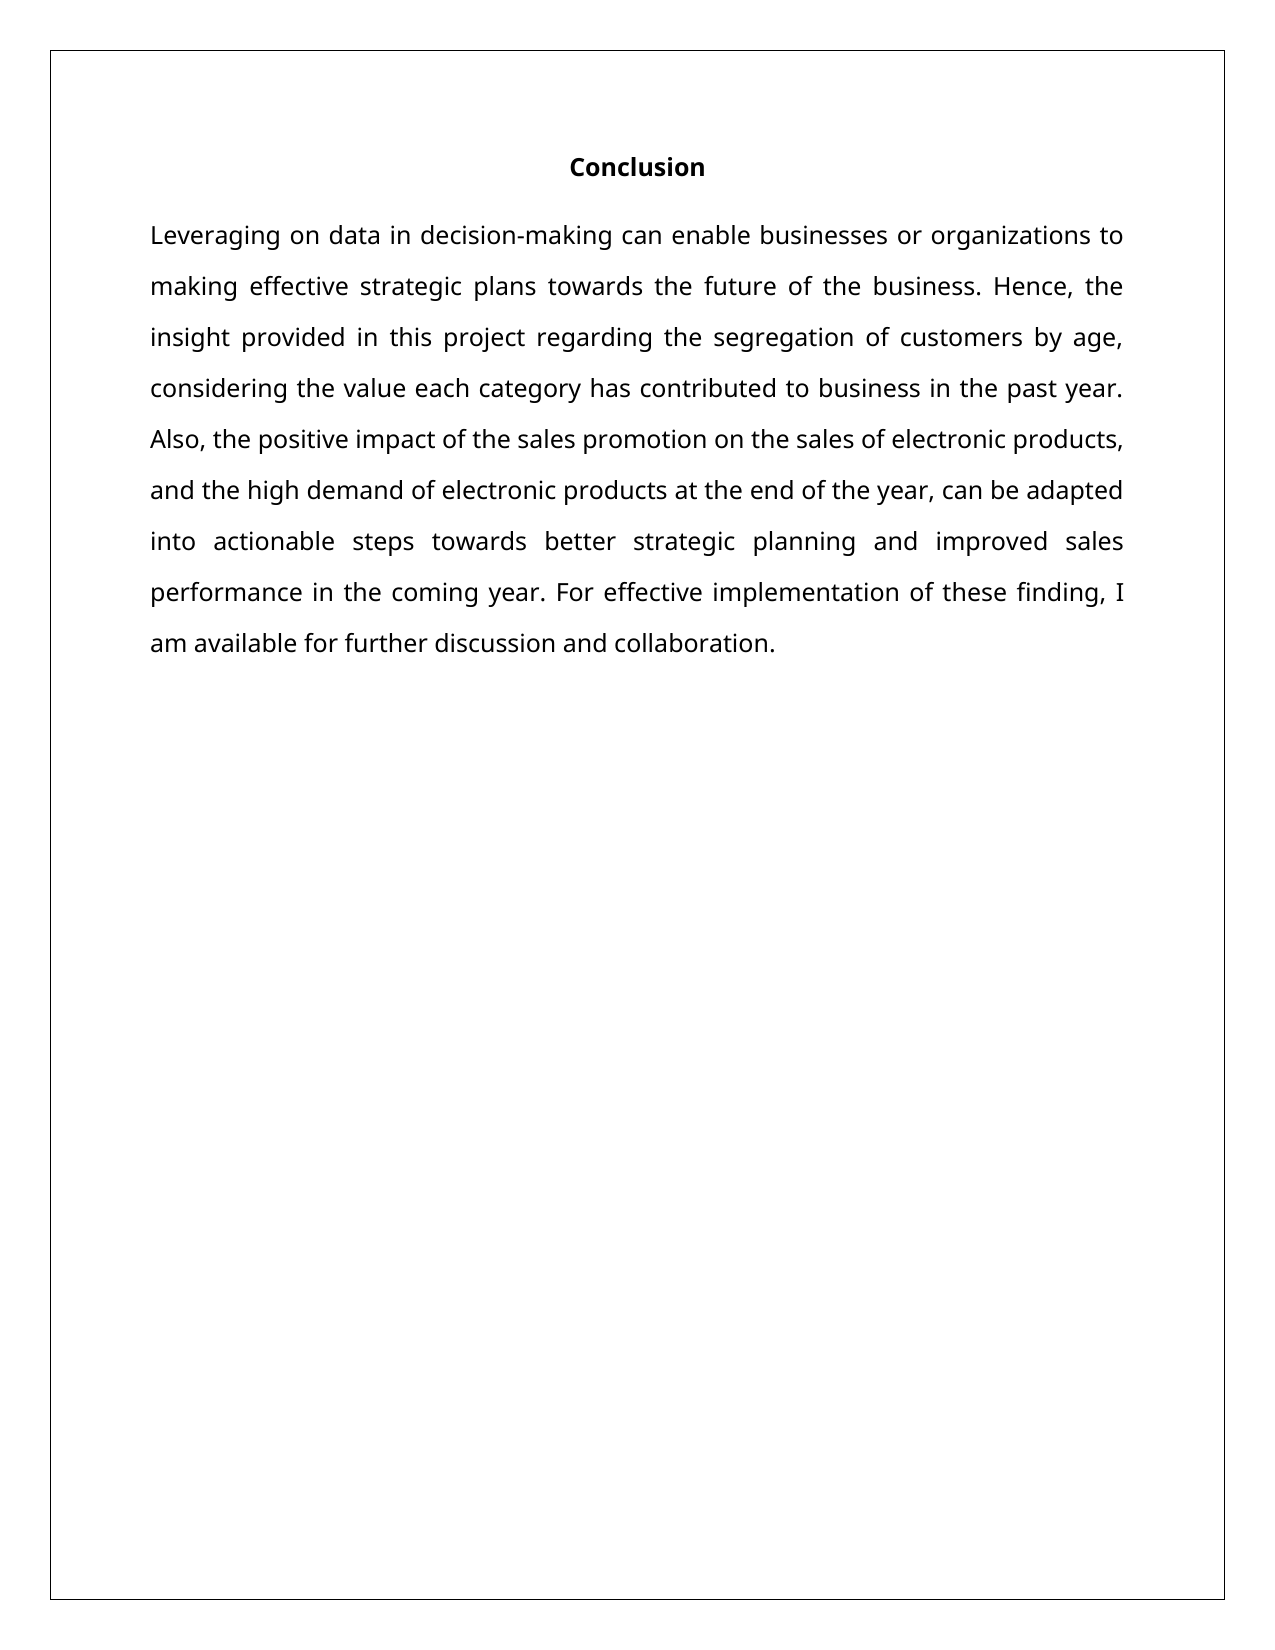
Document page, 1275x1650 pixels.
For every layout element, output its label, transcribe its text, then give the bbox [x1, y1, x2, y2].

text Leveraging on data in decision-making can enable businesses or organizations to making effective strategic plans towards the future of the business. Hence, the insight provided in this project regarding the segregation of customers by age, considering the value each category has contributed to business in the past year. Also, the positive impact of the sales promotion on the sales of electronic products, and the high demand of electronic products at the end of the year, can be adapted into actionable steps towards better strategic planning and improved sales performance in the coming year. For effective implementation of these finding, I am available for further discussion and collaboration. [150, 218, 1125, 660]
text Conclusion [150, 150, 1125, 184]
